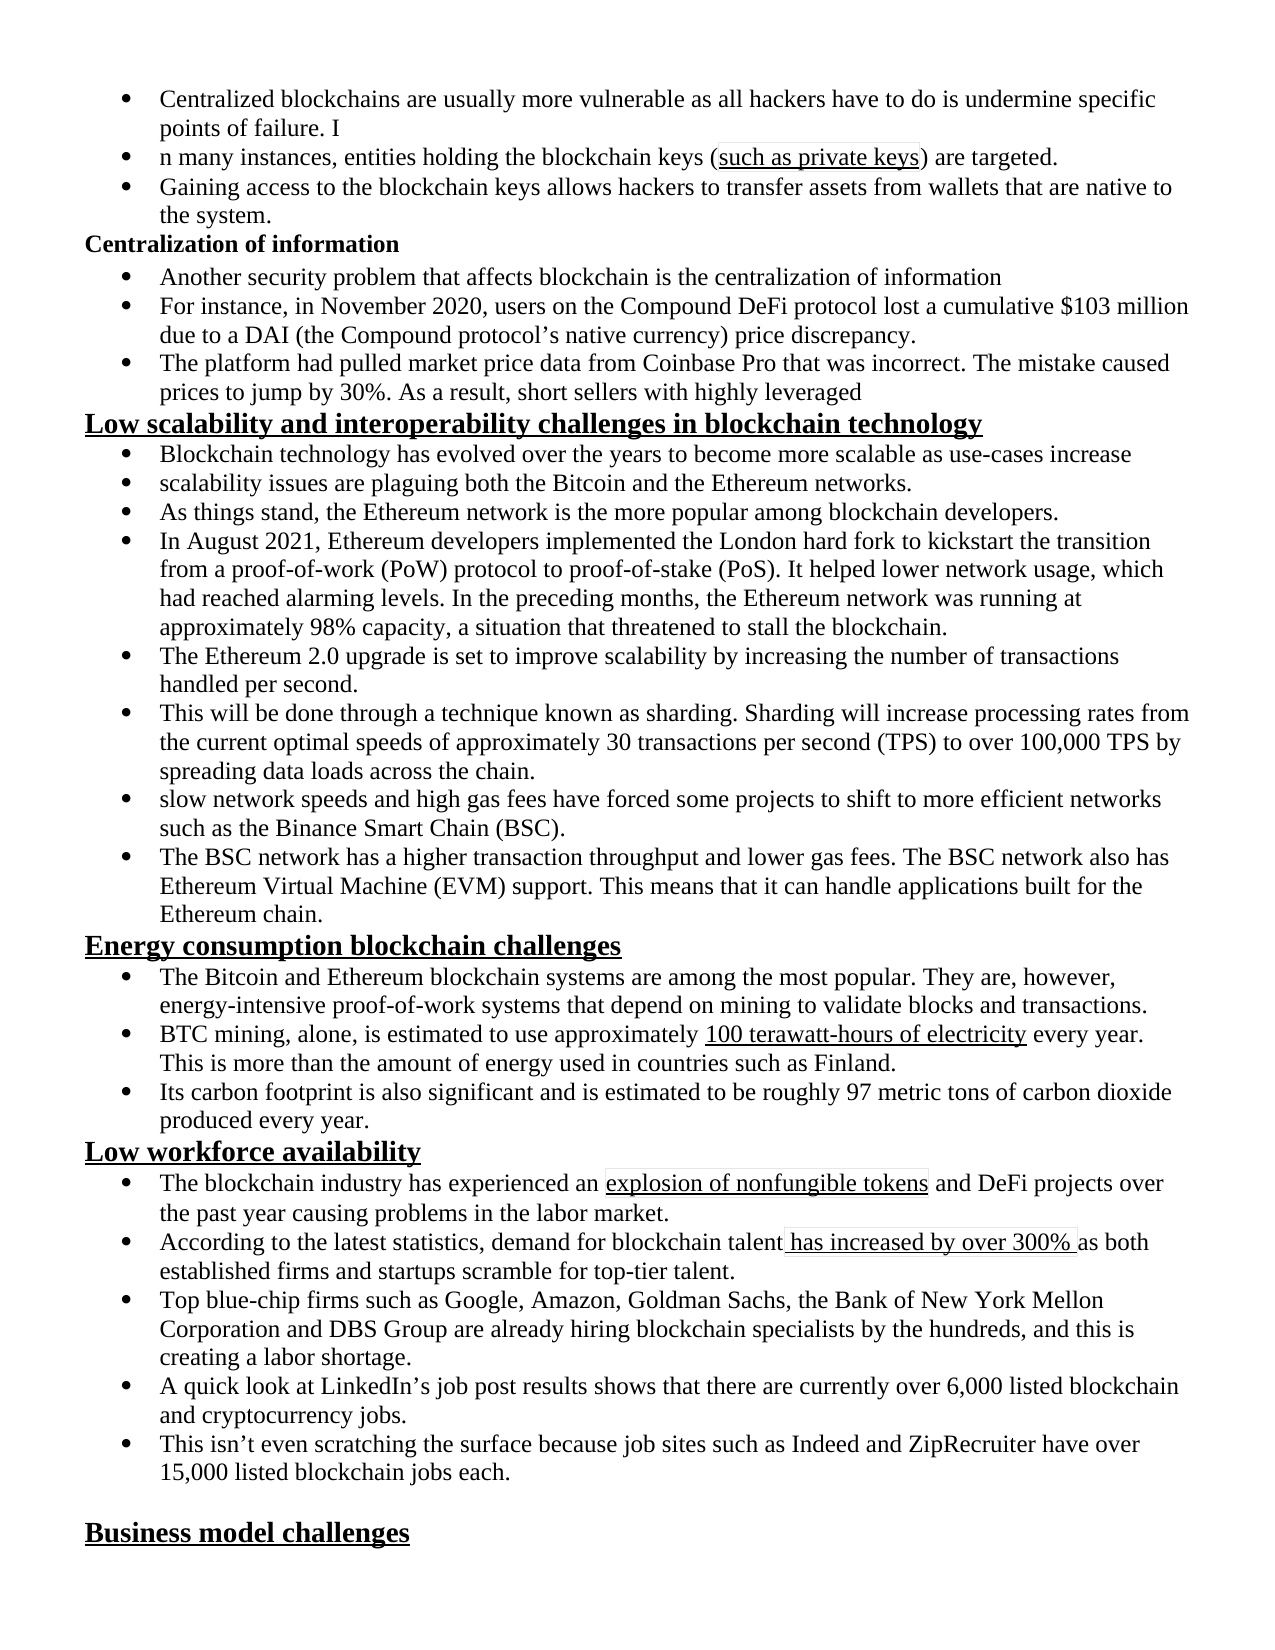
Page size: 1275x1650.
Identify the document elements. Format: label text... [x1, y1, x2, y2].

list A quick look at LinkedIn’s job post results shows that there are currently over 6,000 listed blockchain and cryptocurrency jobs. [122, 1371, 1191, 1429]
list Another security problem that affects blockchain is the centralization of information [122, 262, 1191, 291]
list The Bitcoin and Ethereum blockchain systems are among the most popular. They are, however, energy-intensive proof-of-work systems that depend on mining to validate blocks and transactions. [122, 962, 1191, 1019]
list Top blue-chip firms such as Google, Amazon, Goldman Sachs, the Bank of New York Mellon Corporation and DBS Group are already hiring blockchain specialists by the hundreds, and this is creating a labor shortage. [122, 1285, 1191, 1371]
list n many instances, entities holding the blockchain keys (such as private keys) are targeted. [920, 142, 1191, 172]
list Blockchain technology has evolved over the years to become more scalable as use-cases increase [122, 439, 1191, 468]
list slow network speeds and high gas fees have forced some projects to shift to more efficient networks such as the Binance Smart Chain (BSC). [122, 784, 1191, 842]
subtitle Centralization of information [84, 229, 1191, 258]
subtitle Low workforce availability [84, 1134, 1191, 1168]
list The blockchain industry has experienced an explosion of nonfungible tokens and DeFi projects over the past year causing problems in the labor market. [122, 1168, 1191, 1226]
list In August 2021, Ethereum developers implemented the London hard fork to kickstart the transition from a proof-of-work (PoW) protocol to proof-of-stake (PoS). It helped lower network usage, which had reached alarming levels. In the preceding months, the Ethereum network was running at approximately 98% capacity, a situation that threatened to stall the blockchain. [122, 526, 1191, 641]
list Centralized blockchains are usually more vulnerable as all hackers have to do is undermine specific points of failure. I [122, 84, 1191, 142]
list scalability issues are plaguing both the Bitcoin and the Ethereum networks. [122, 468, 1191, 497]
subtitle Low scalability and interoperability challenges in blockchain technology [84, 406, 1191, 439]
list This isn’t even scratching the surface because job sites such as Indeed and ZipRecruiter have over 15,000 listed blockchain jobs each. [122, 1429, 1191, 1486]
text Business model challenges [84, 1515, 1191, 1548]
list Its carbon footprint is also significant and is estimated to be roughly 97 metric tons of carbon dioxide produced every year. [122, 1077, 1191, 1134]
list The Ethereum 2.0 upgrade is set to improve scalability by increasing the number of transactions handled per second. [122, 641, 1191, 698]
list According to the latest statistics, demand for blockchain talent has increased by over 300% as both established firms and startups scramble for top-tier talent. [122, 1226, 1191, 1285]
list For instance, in November 2020, users on the Compound DeFi protocol lost a cumulative $103 million due to a DAI (the Compound protocol’s native currency) price discrepancy. [122, 291, 1191, 348]
list As things stand, the Ethereum network is the more popular among blockchain developers. [122, 497, 1191, 526]
list The BSC network has a higher transaction throughput and lower gas fees. The BSC network also has Ethereum Virtual Machine (EVM) support. This means that it can handle applications built for the Ethereum chain. [122, 842, 1191, 928]
list n many instances, entities holding the blockchain keys (such as private keys) are targeted. [122, 142, 718, 172]
list This will be done through a technique known as sharding. Sharding will increase processing rates from the current optimal speeds of approximately 30 transactions per second (TPS) to over 100,000 TPS by spreading data loads across the chain. [122, 698, 1191, 784]
list Gaining access to the blockchain keys allows hackers to transfer assets from wallets that are native to the system. [122, 172, 1191, 229]
list The platform had pulled market price data from Coinbase Pro that was incorrect. The mistake caused prices to jump by 30%. As a result, short sellers with highly leveraged [122, 348, 1191, 406]
list BTC mining, alone, is estimated to use approximately 100 terawatt-hours of electricity every year. This is more than the amount of energy used in countries such as Finland. [122, 1019, 1191, 1077]
subtitle Energy consumption blockchain challenges [84, 928, 1191, 962]
